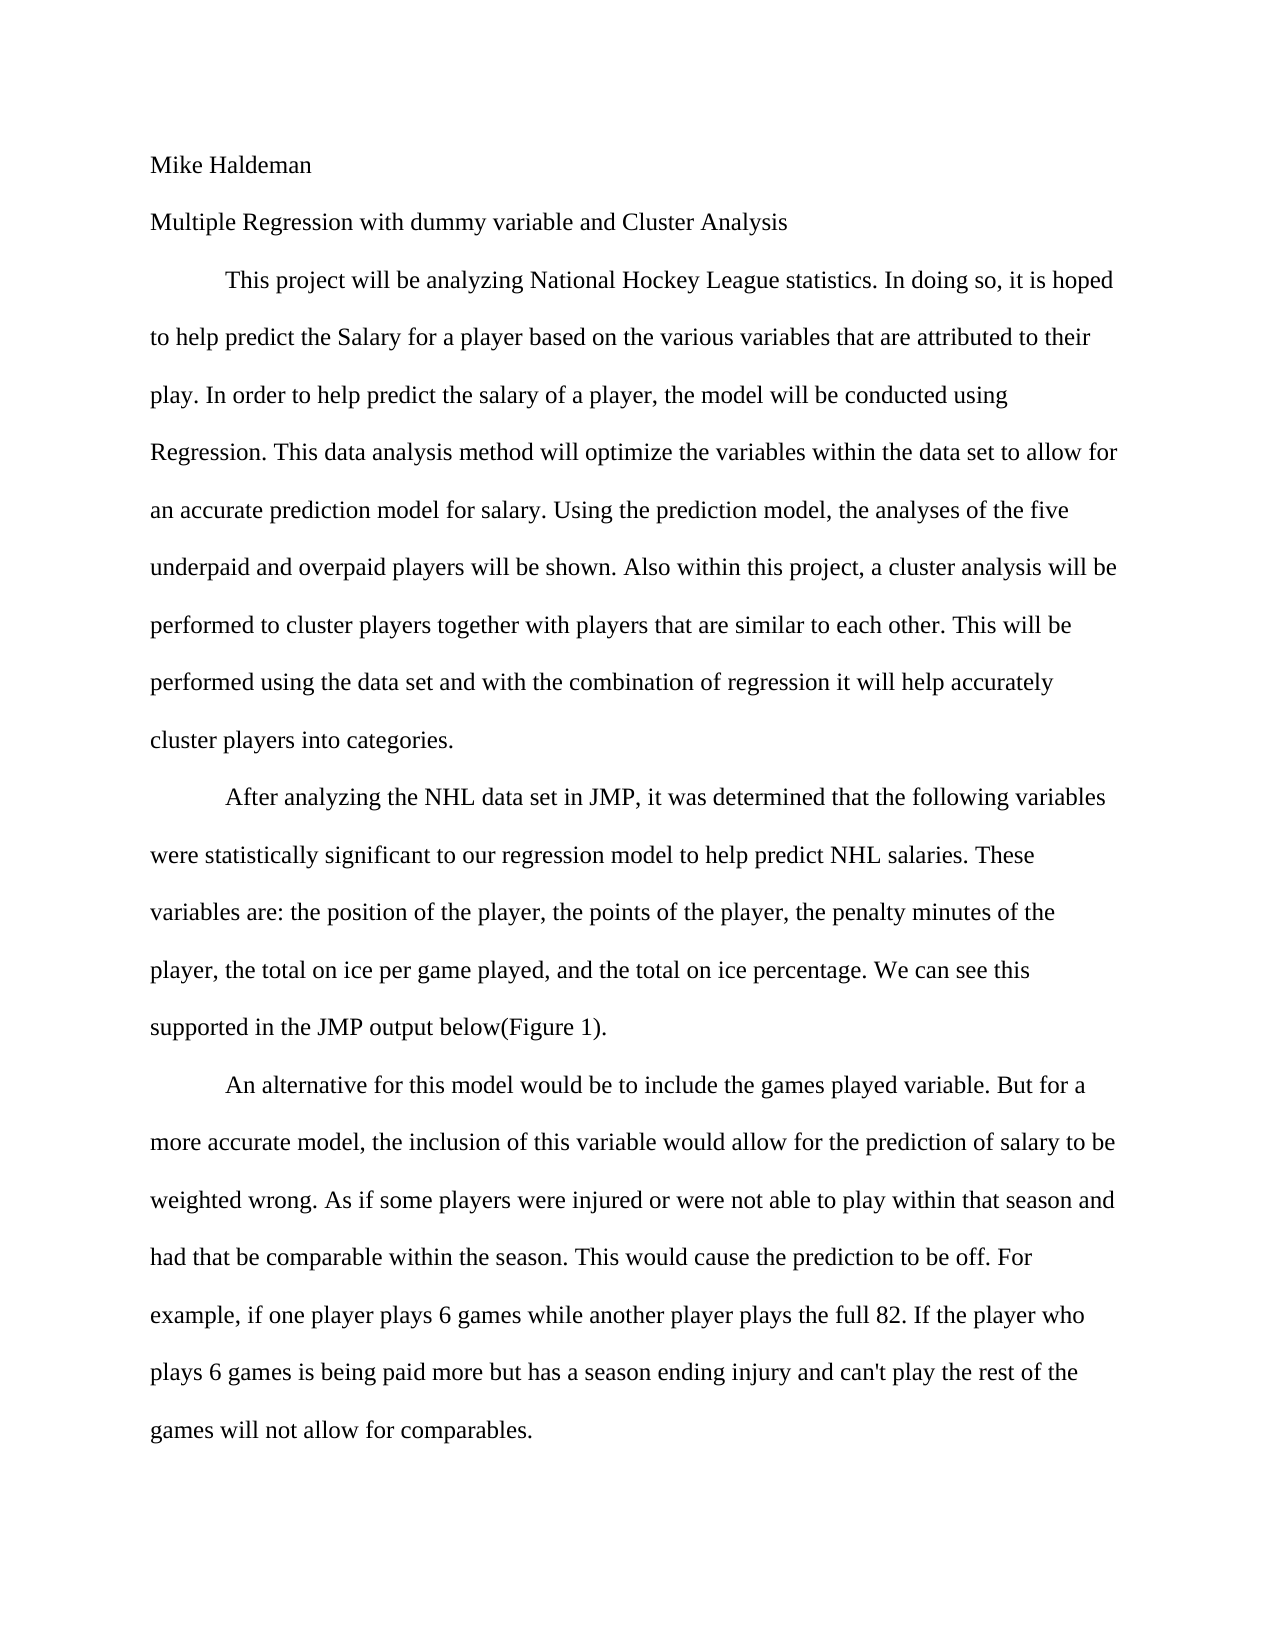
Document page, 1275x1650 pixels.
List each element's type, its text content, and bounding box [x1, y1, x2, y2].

text After analyzing the NHL data set in JMP, it was determined that the following variables were statistically significant to our regression model to help predict NHL salaries. These variables are: the position of the player, the points of the player, the penalty minutes of the player, the total on ice per game played, and the total on ice percentage. We can see this supported in the JMP output below(Figure 1). [150, 782, 1125, 1041]
text This project will be analyzing National Hockey League statistics. In doing so, it is hoped to help predict the Salary for a player based on the various variables that are attributed to their play. In order to help predict the salary of a player, the model will be conducted using Regression. This data analysis method will optimize the variables within the data set to allow for an accurate prediction model for salary. Using the prediction model, the analyses of the five underpaid and overpaid players will be shown. Also within this project, a cluster analysis will be performed to cluster players together with players that are similar to each other. This will be performed using the data set and with the combination of regression it will help accurately cluster players into categories. [150, 265, 1125, 754]
subtitle Multiple Regression with dummy variable and Cluster Analysis [150, 207, 1125, 236]
text Mike Haldeman [150, 150, 1125, 179]
text An alternative for this model would be to include the games played variable. But for a more accurate model, the inclusion of this variable would allow for the prediction of salary to be weighted wrong. As if some players were injured or were not able to play within that season and had that be comparable within the season. This would cause the prediction to be off. For example, if one player plays 6 games while another player plays the full 82. If the player who plays 6 games is being paid more but has a season ending injury and can't play the rest of the games will not allow for comparables. [150, 1070, 1125, 1444]
